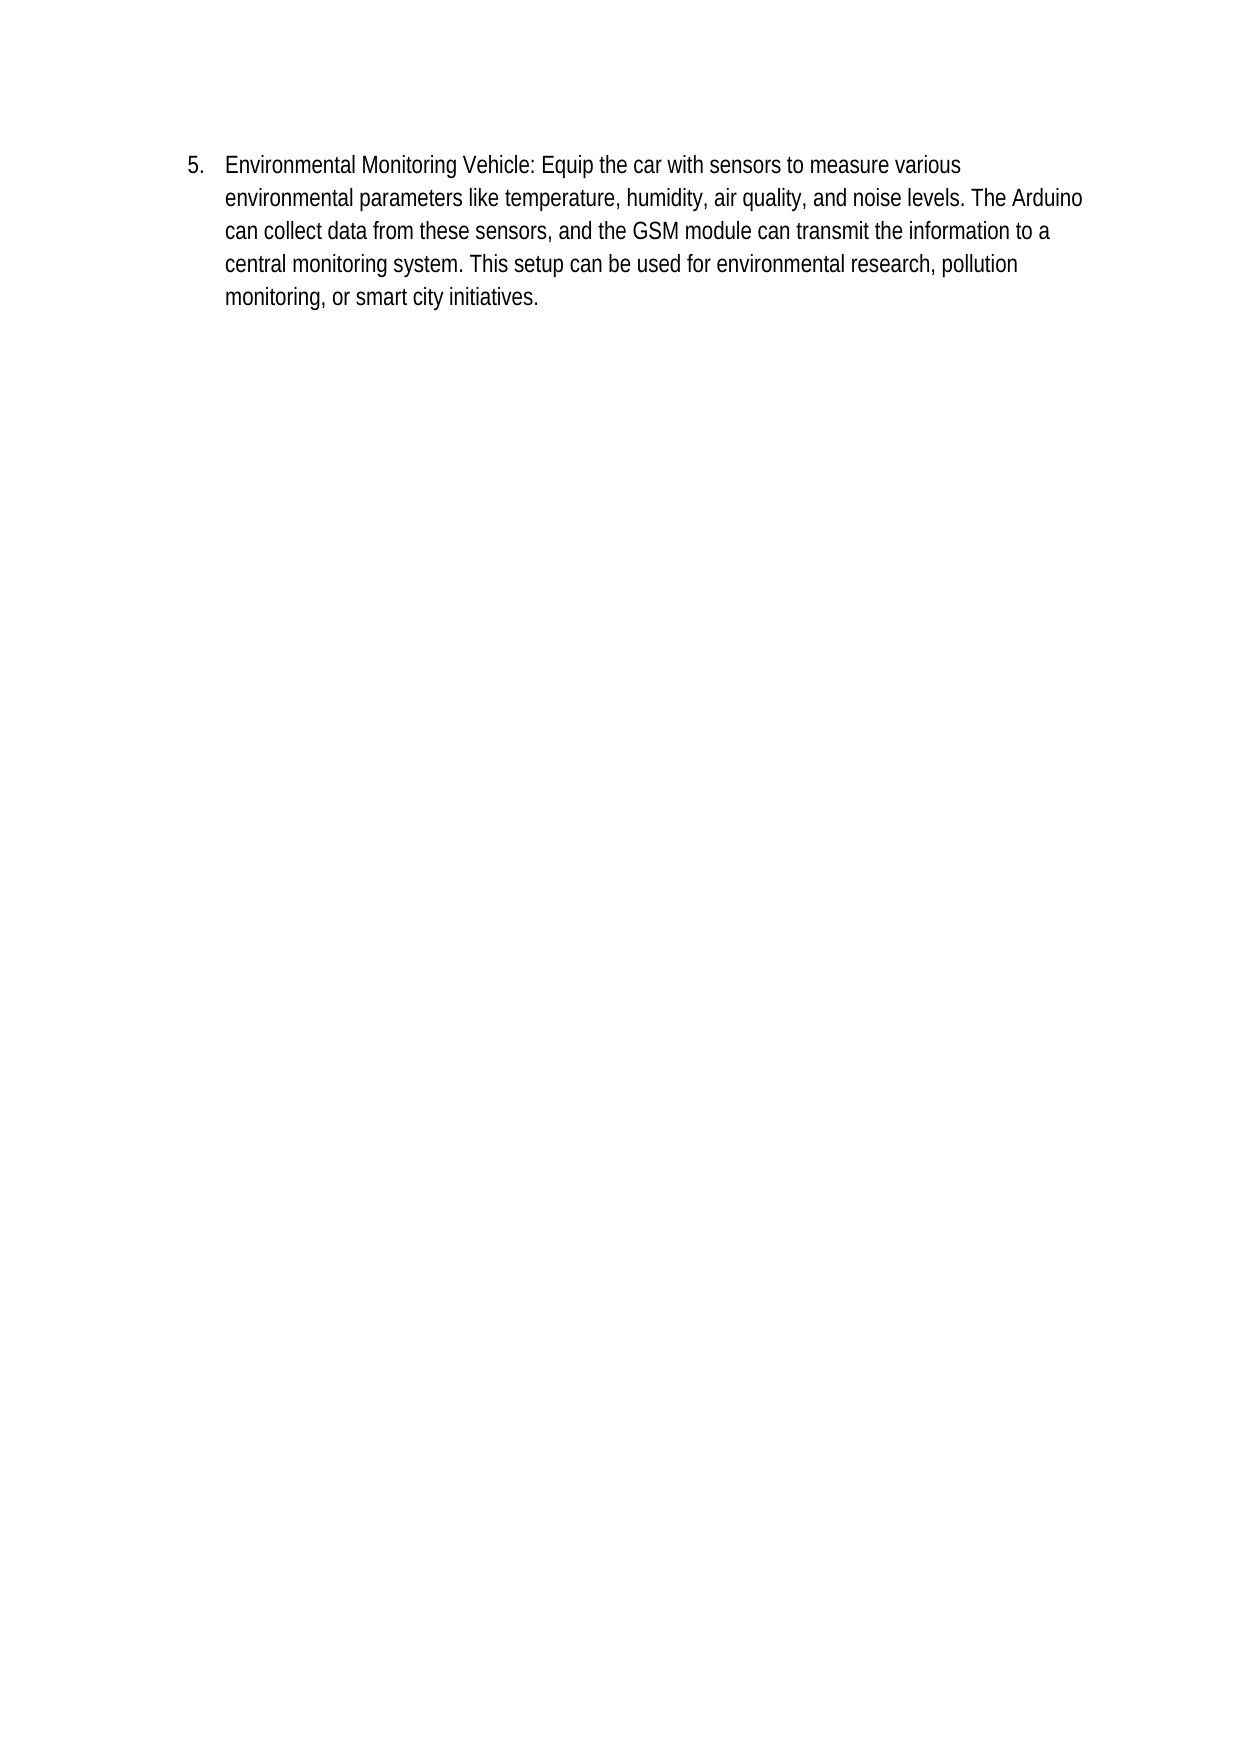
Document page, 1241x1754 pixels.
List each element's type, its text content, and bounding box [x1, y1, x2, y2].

list Environmental Monitoring Vehicle: Equip the car with sensors to measure various environmental parameters like temperature, humidity, air quality, and noise levels. The Arduino can collect data from these sensors, and the GSM module can transmit the information to a central monitoring system. This setup can be used for environmental research, pollution monitoring, or smart city initiatives. [187, 150, 1090, 310]
